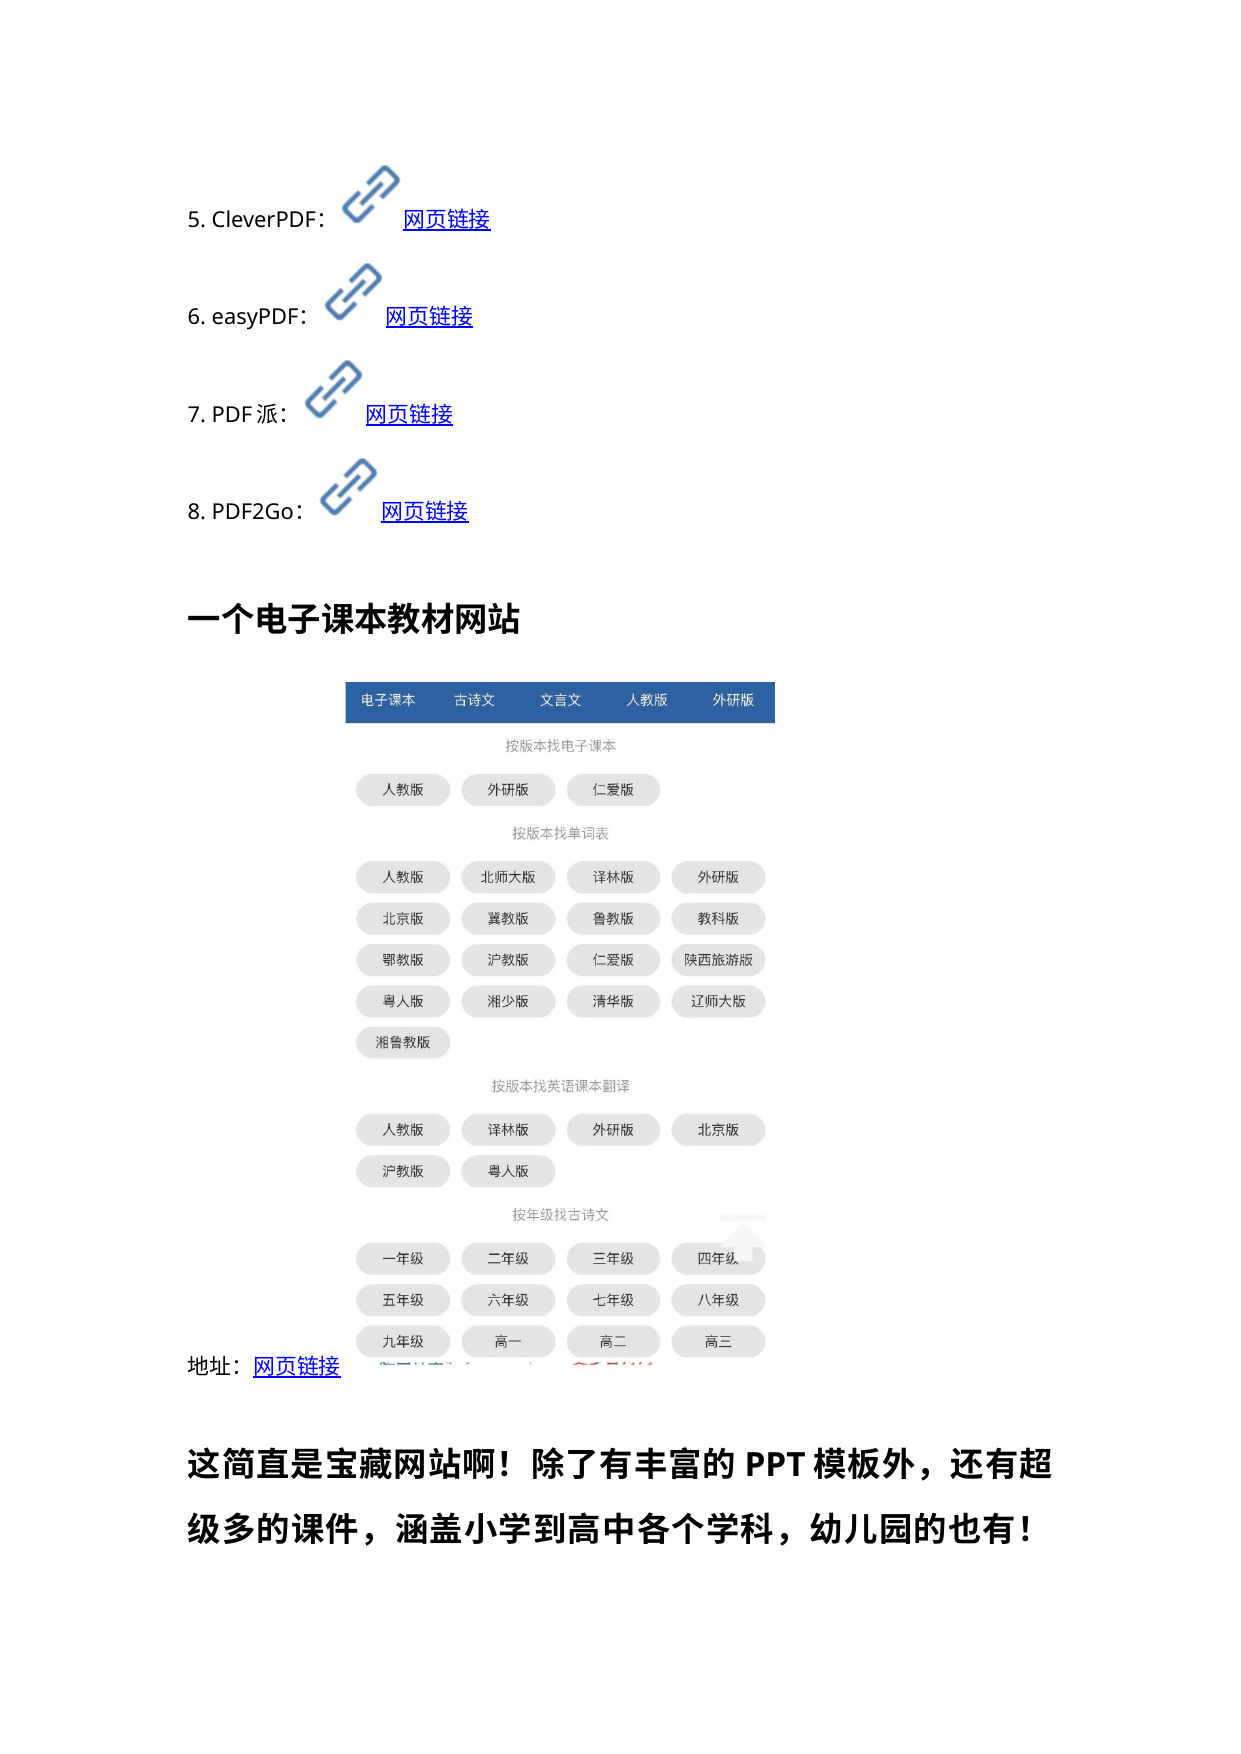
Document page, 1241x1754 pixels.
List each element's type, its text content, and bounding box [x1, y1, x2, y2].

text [187, 162, 1053, 552]
picture [337, 162, 403, 228]
picture [315, 454, 381, 520]
picture [300, 357, 366, 423]
picture [345, 682, 775, 1375]
picture [320, 259, 386, 325]
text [187, 1429, 1053, 1559]
